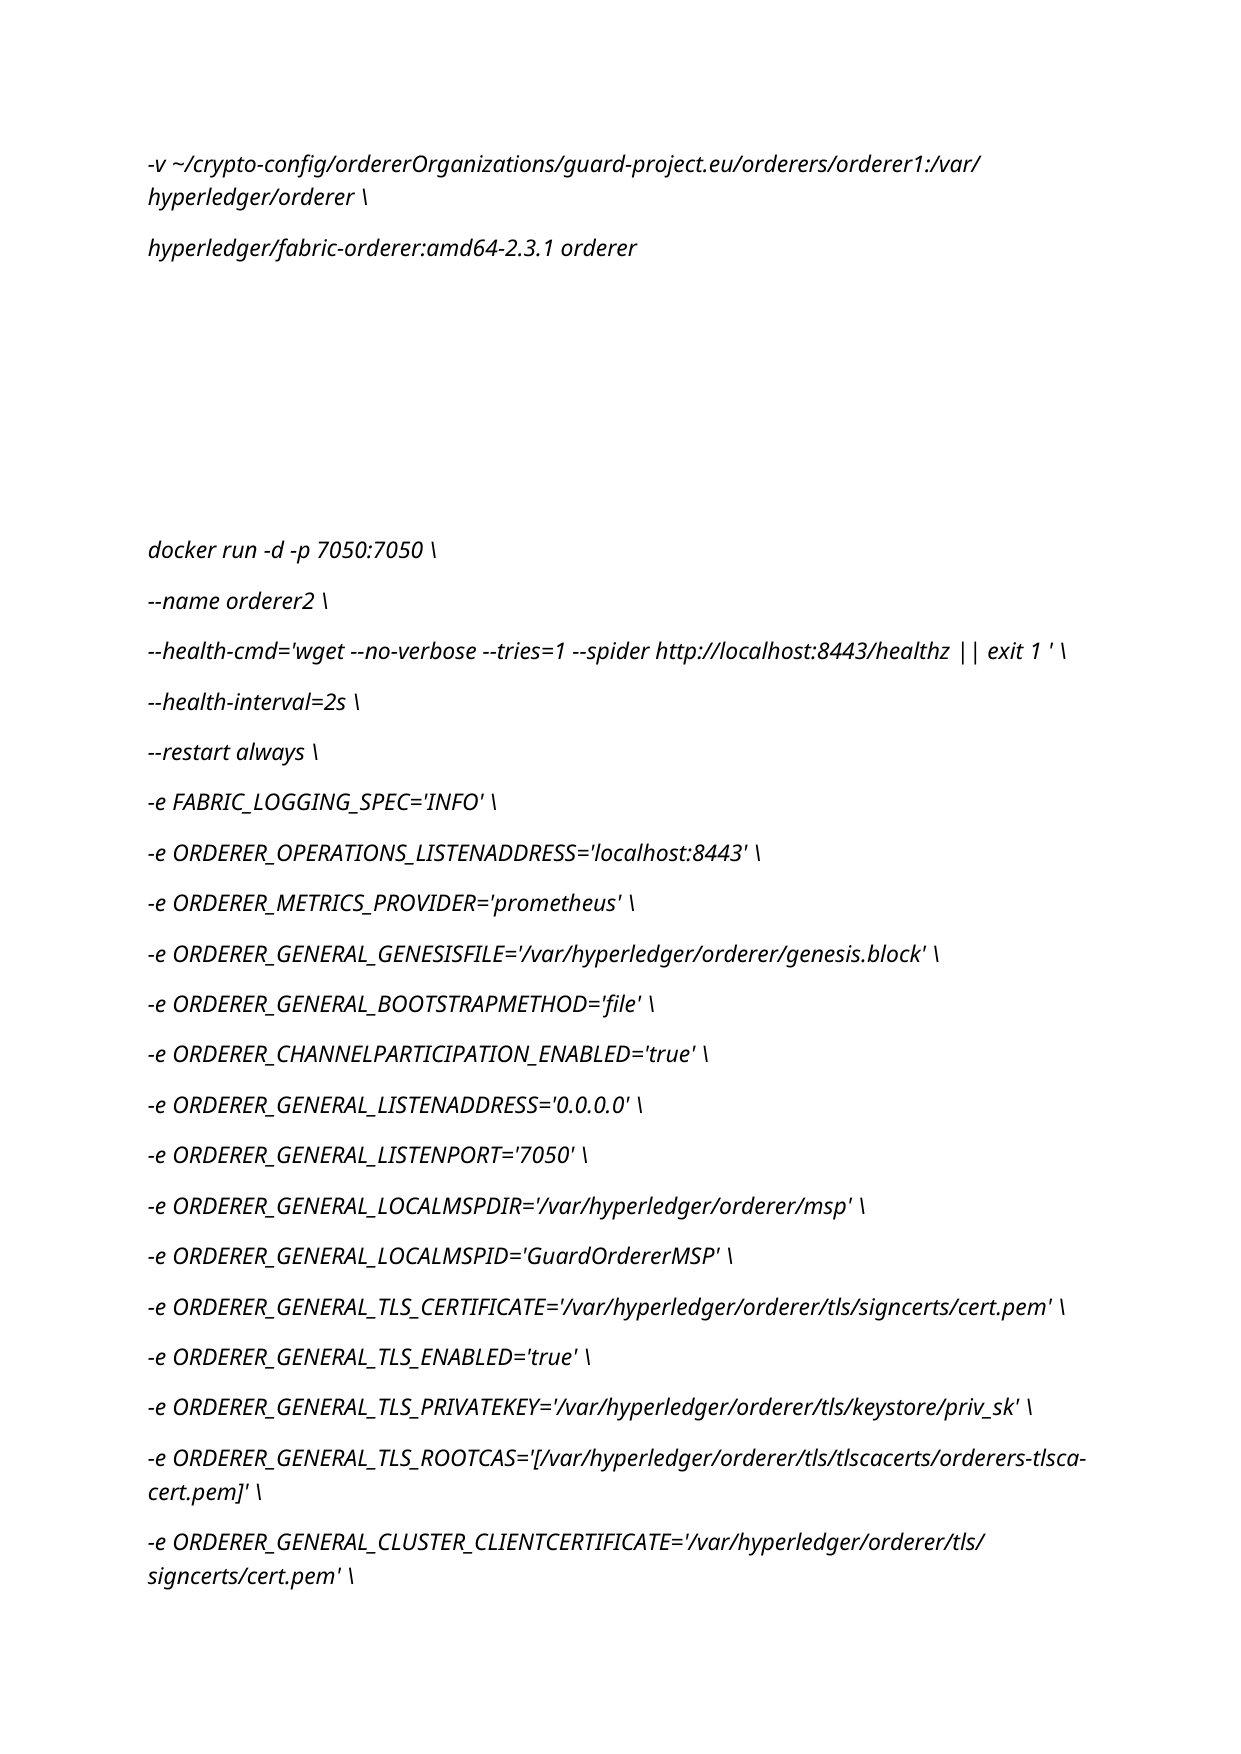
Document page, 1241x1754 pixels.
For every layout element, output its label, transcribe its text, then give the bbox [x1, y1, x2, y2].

text -e ORDERER_GENERAL_TLS_ENABLED='true' \ [148, 1341, 1093, 1372]
text -e ORDERER_GENERAL_BOOTSTRAPMETHOD='file' \ [148, 988, 1093, 1019]
text -e ORDERER_GENERAL_GENESISFILE='/var/hyperledger/orderer/genesis.block' \ [148, 938, 1093, 969]
text -e FABRIC_LOGGING_SPEC='INFO' \ [148, 786, 1093, 818]
text docker run -d -p 7050:7050 \ [148, 534, 1093, 566]
text -e ORDERER_METRICS_PROVIDER='prometheus' \ [148, 887, 1093, 918]
text --health-cmd='wget --no-verbose --tries=1 --spider http://localhost:8443/healthz || exit 1 ' \ [148, 635, 1093, 666]
text -e ORDERER_GENERAL_LOCALMSPID='GuardOrdererMSP' \ [148, 1240, 1093, 1271]
text --name orderer2 \ [148, 585, 1093, 616]
text -e ORDERER_GENERAL_CLUSTER_CLIENTCERTIFICATE='/var/hyperledger/orderer/tls/signcerts/cert.pem' \ [148, 1526, 1093, 1591]
text -e ORDERER_GENERAL_LOCALMSPDIR='/var/hyperledger/orderer/msp' \ [148, 1190, 1093, 1221]
text hyperledger/fabric-orderer:amd64-2.3.1 orderer [148, 232, 1093, 263]
text -e ORDERER_OPERATIONS_LISTENADDRESS='localhost:8443' \ [148, 837, 1093, 868]
text -e ORDERER_GENERAL_LISTENADDRESS='0.0.0.0' \ [148, 1089, 1093, 1120]
text -e ORDERER_GENERAL_TLS_ROOTCAS='[/var/hyperledger/orderer/tls/tlscacerts/orderers-tlsca-cert.pem]' \ [148, 1442, 1093, 1507]
text -e ORDERER_GENERAL_TLS_CERTIFICATE='/var/hyperledger/orderer/tls/signcerts/cert.pem' \ [148, 1291, 1093, 1322]
text --restart always \ [148, 736, 1093, 767]
text -e ORDERER_GENERAL_TLS_PRIVATEKEY='/var/hyperledger/orderer/tls/keystore/priv_sk' \ [148, 1391, 1093, 1423]
text --health-interval=2s \ [148, 686, 1093, 717]
text -v ~/crypto-config/ordererOrganizations/guard-project.eu/orderers/orderer1:/var/hyperledger/orderer \ [148, 148, 1093, 213]
text -e ORDERER_GENERAL_LISTENPORT='7050' \ [148, 1139, 1093, 1171]
text -e ORDERER_CHANNELPARTICIPATION_ENABLED='true' \ [148, 1038, 1093, 1070]
